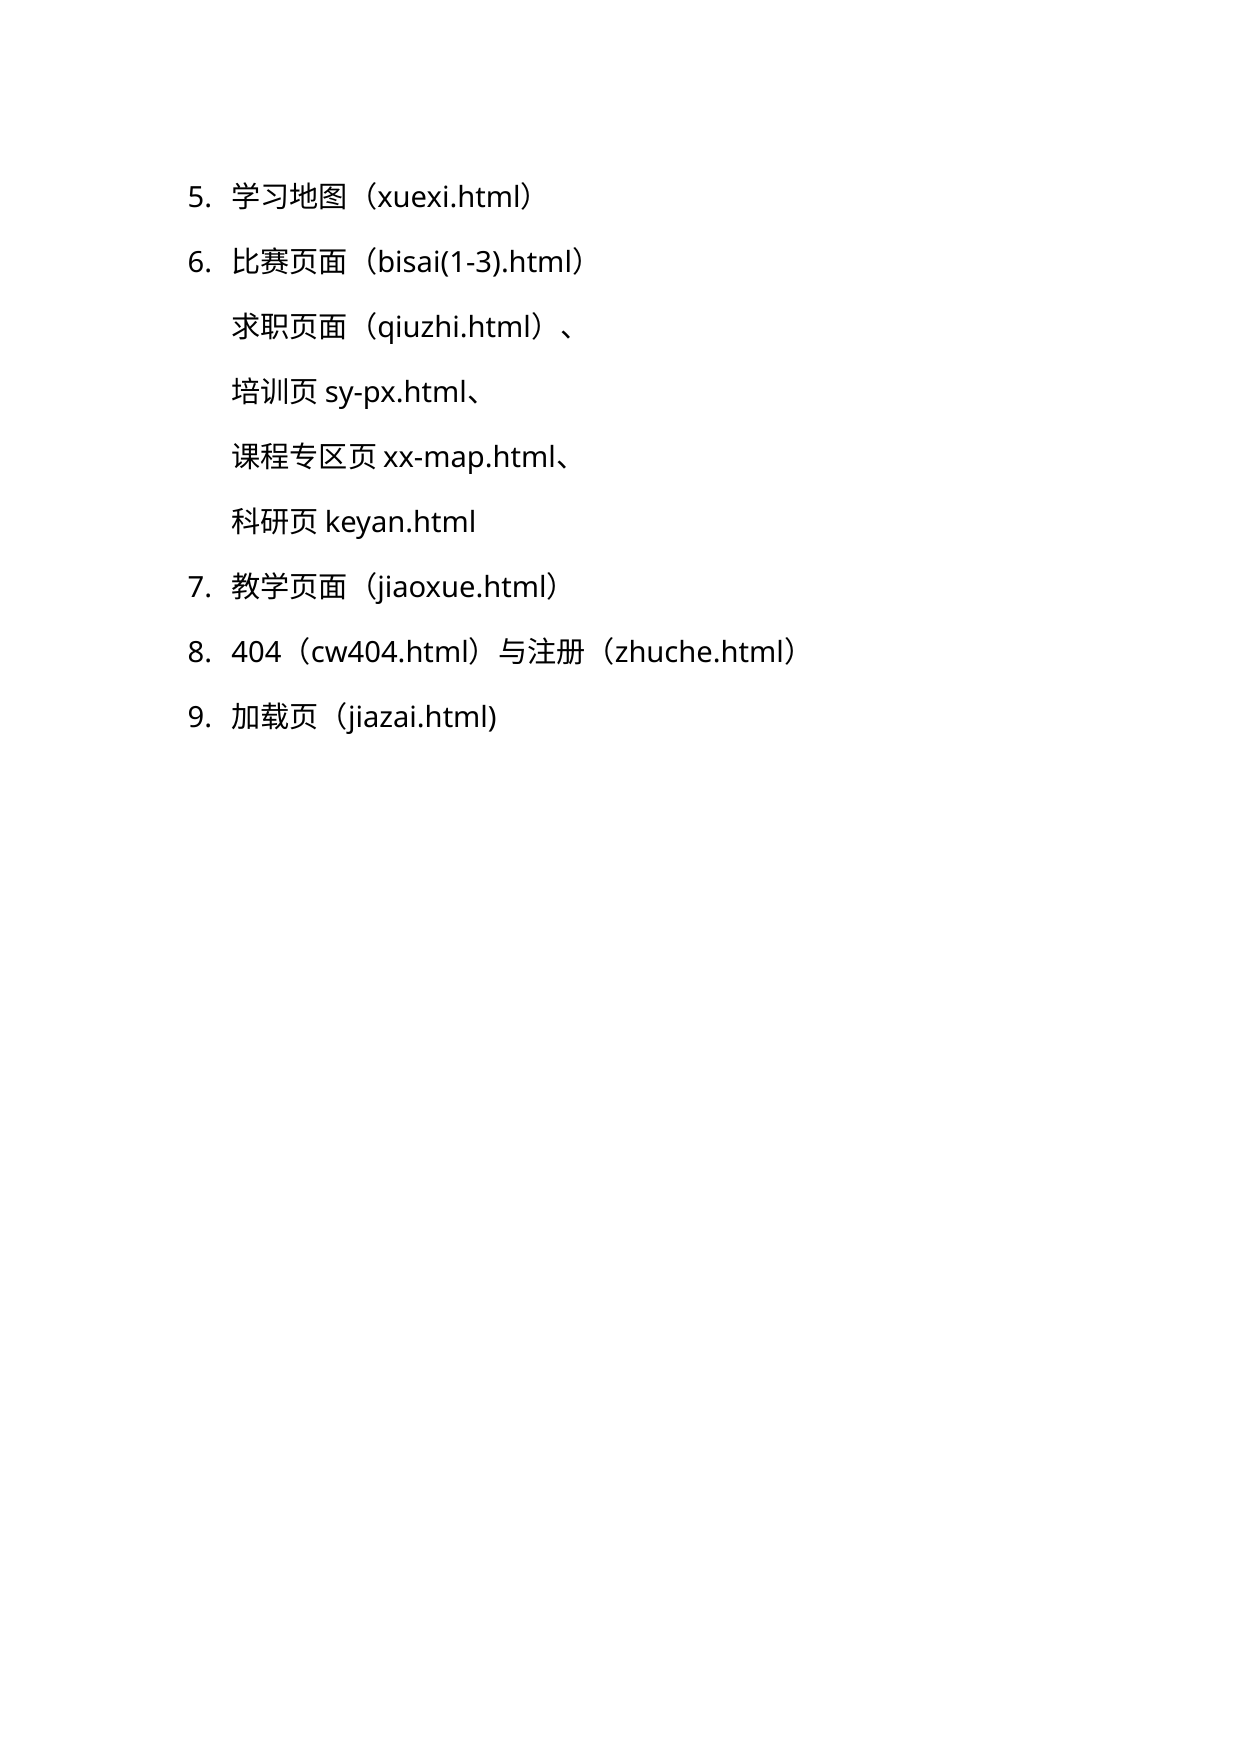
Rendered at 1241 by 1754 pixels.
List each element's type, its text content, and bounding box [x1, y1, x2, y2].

list 404（cw404.html）与注册（zhuche.html） [187, 617, 1053, 682]
list 科研页keyan.html [187, 487, 1053, 552]
list 加载页（jiazai.html) [187, 682, 1053, 747]
list 课程专区页xx-map.html、 [187, 422, 1053, 487]
list 培训页sy-px.html、 [187, 357, 1053, 422]
list 求职页面（qiuzhi.html）、 [187, 292, 1053, 357]
list 教学页面（jiaoxue.html） [187, 552, 1053, 617]
list 比赛页面（bisai(1-3).html） [187, 227, 1053, 292]
list 学习地图（xuexi.html） [187, 162, 1053, 227]
